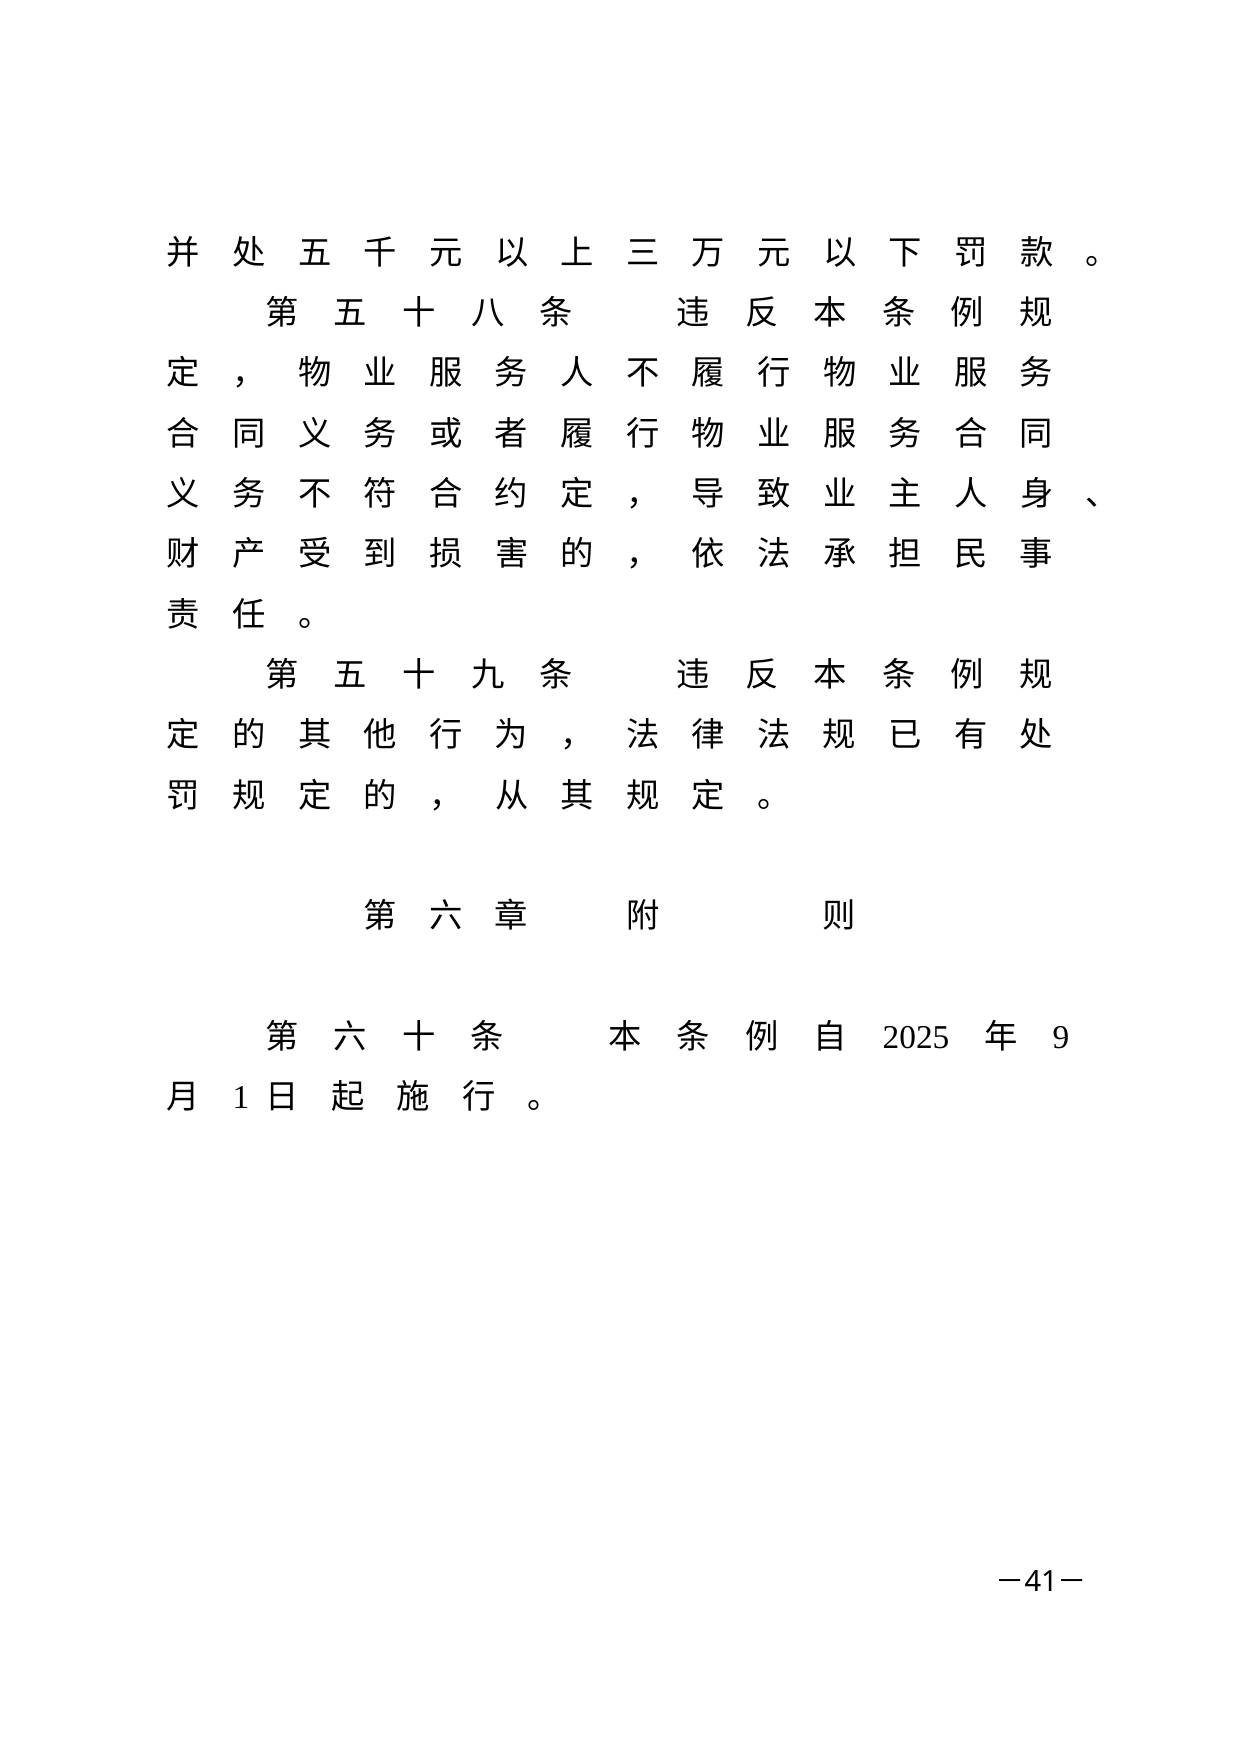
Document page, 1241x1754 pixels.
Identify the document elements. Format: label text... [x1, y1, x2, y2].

text 第五十九条 违反本条例规定的其他行为，法律法规已有处罚规定的，从其规定。 [167, 642, 1085, 823]
text 第六十条 本条例自2025年9月1日起施行。 [167, 1003, 1085, 1124]
text 第五十八条 违反本条例规定，物业服务人不履行物业服务合同义务或者履行物业服务合同义务不符合约定，导致业主人身、财产受到损害的，依法承担民事责任。 [167, 280, 1085, 642]
text 第五十七条 违反本条例第五十条规定，物业服务人未按规定公示相关事项的，由市、县（区）住房和城乡建设主管部门给予警告并责令限期改正，可以并处五千元以上三万元以下罚款。 [167, 219, 1085, 280]
text 第六章 附 则 [167, 883, 1085, 943]
